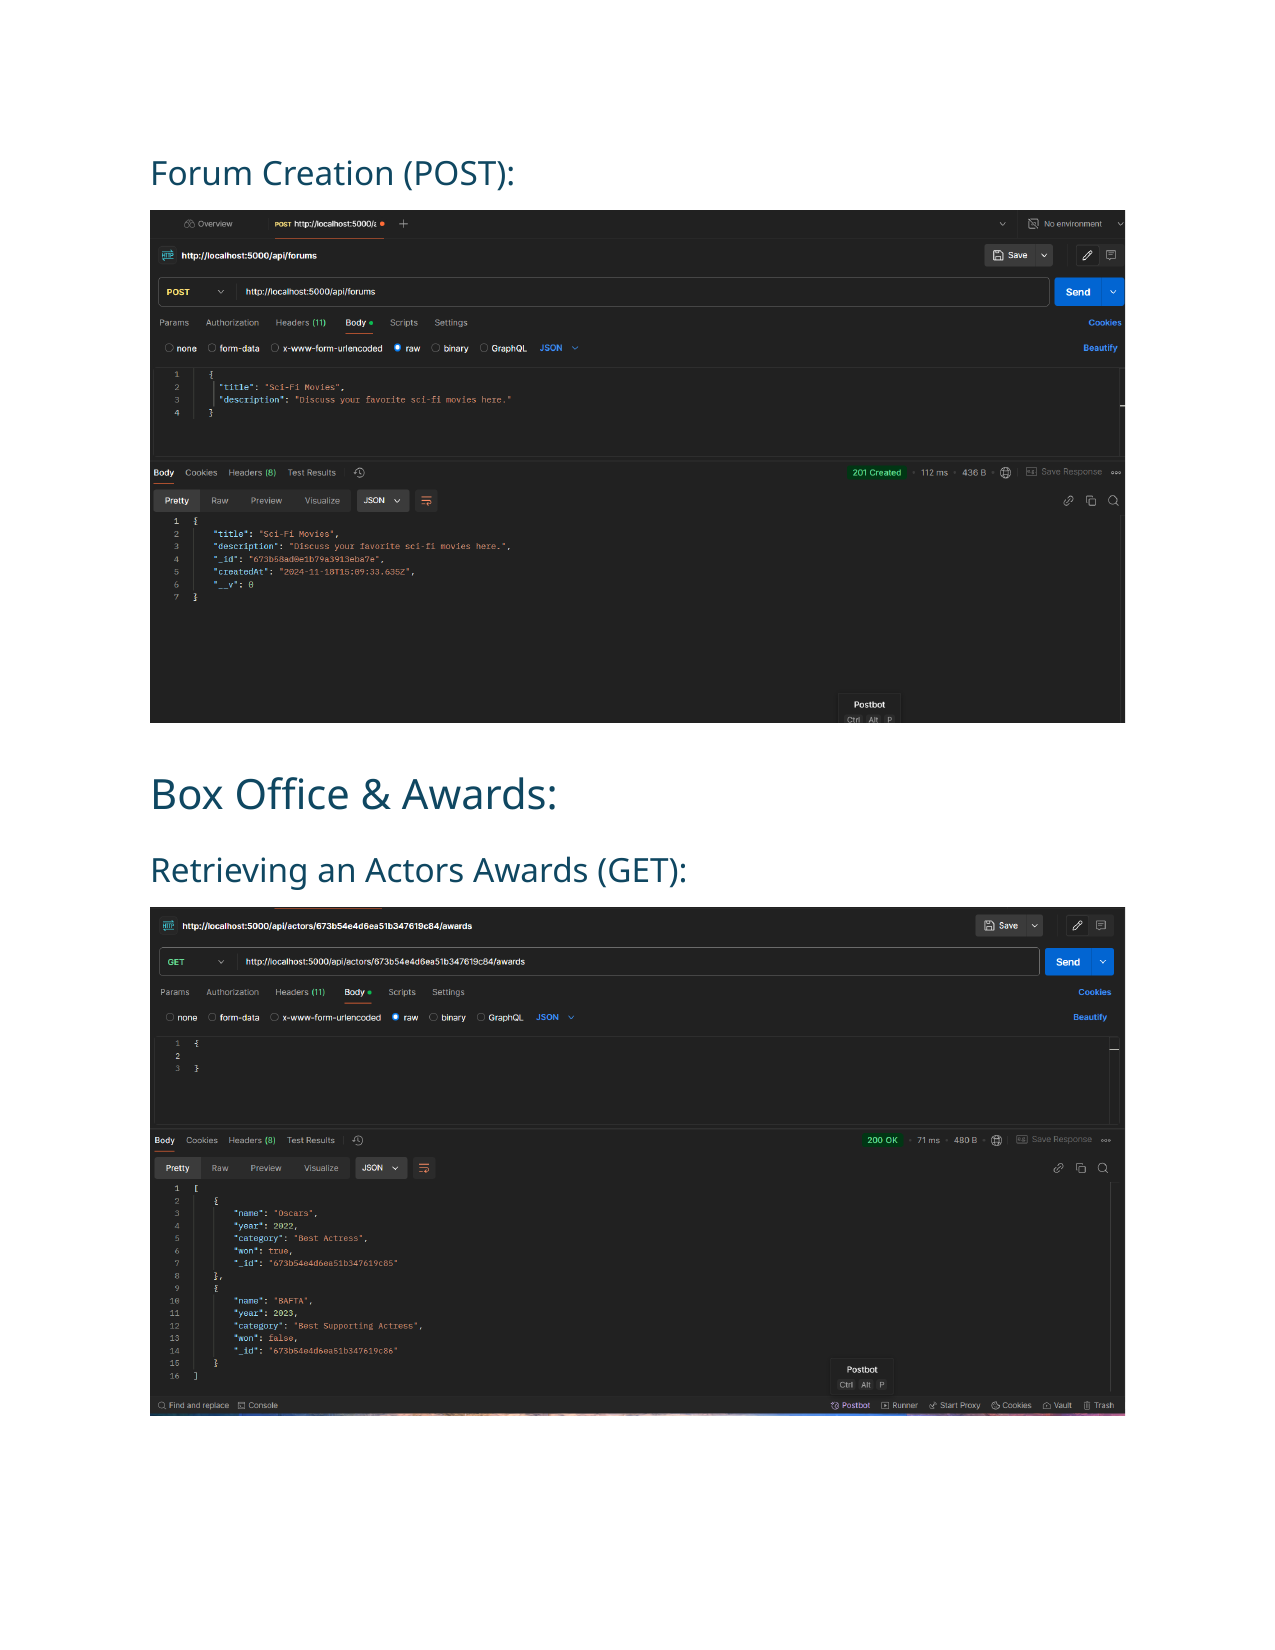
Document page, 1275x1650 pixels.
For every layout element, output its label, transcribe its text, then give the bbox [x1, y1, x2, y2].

subtitle Box Office & Awards: [150, 765, 1125, 822]
picture [150, 210, 1125, 723]
picture [150, 907, 1125, 1416]
subtitle Forum Creation (POST): [150, 150, 1125, 195]
subtitle Retrieving an Actors Awards (GET): [150, 847, 1125, 892]
